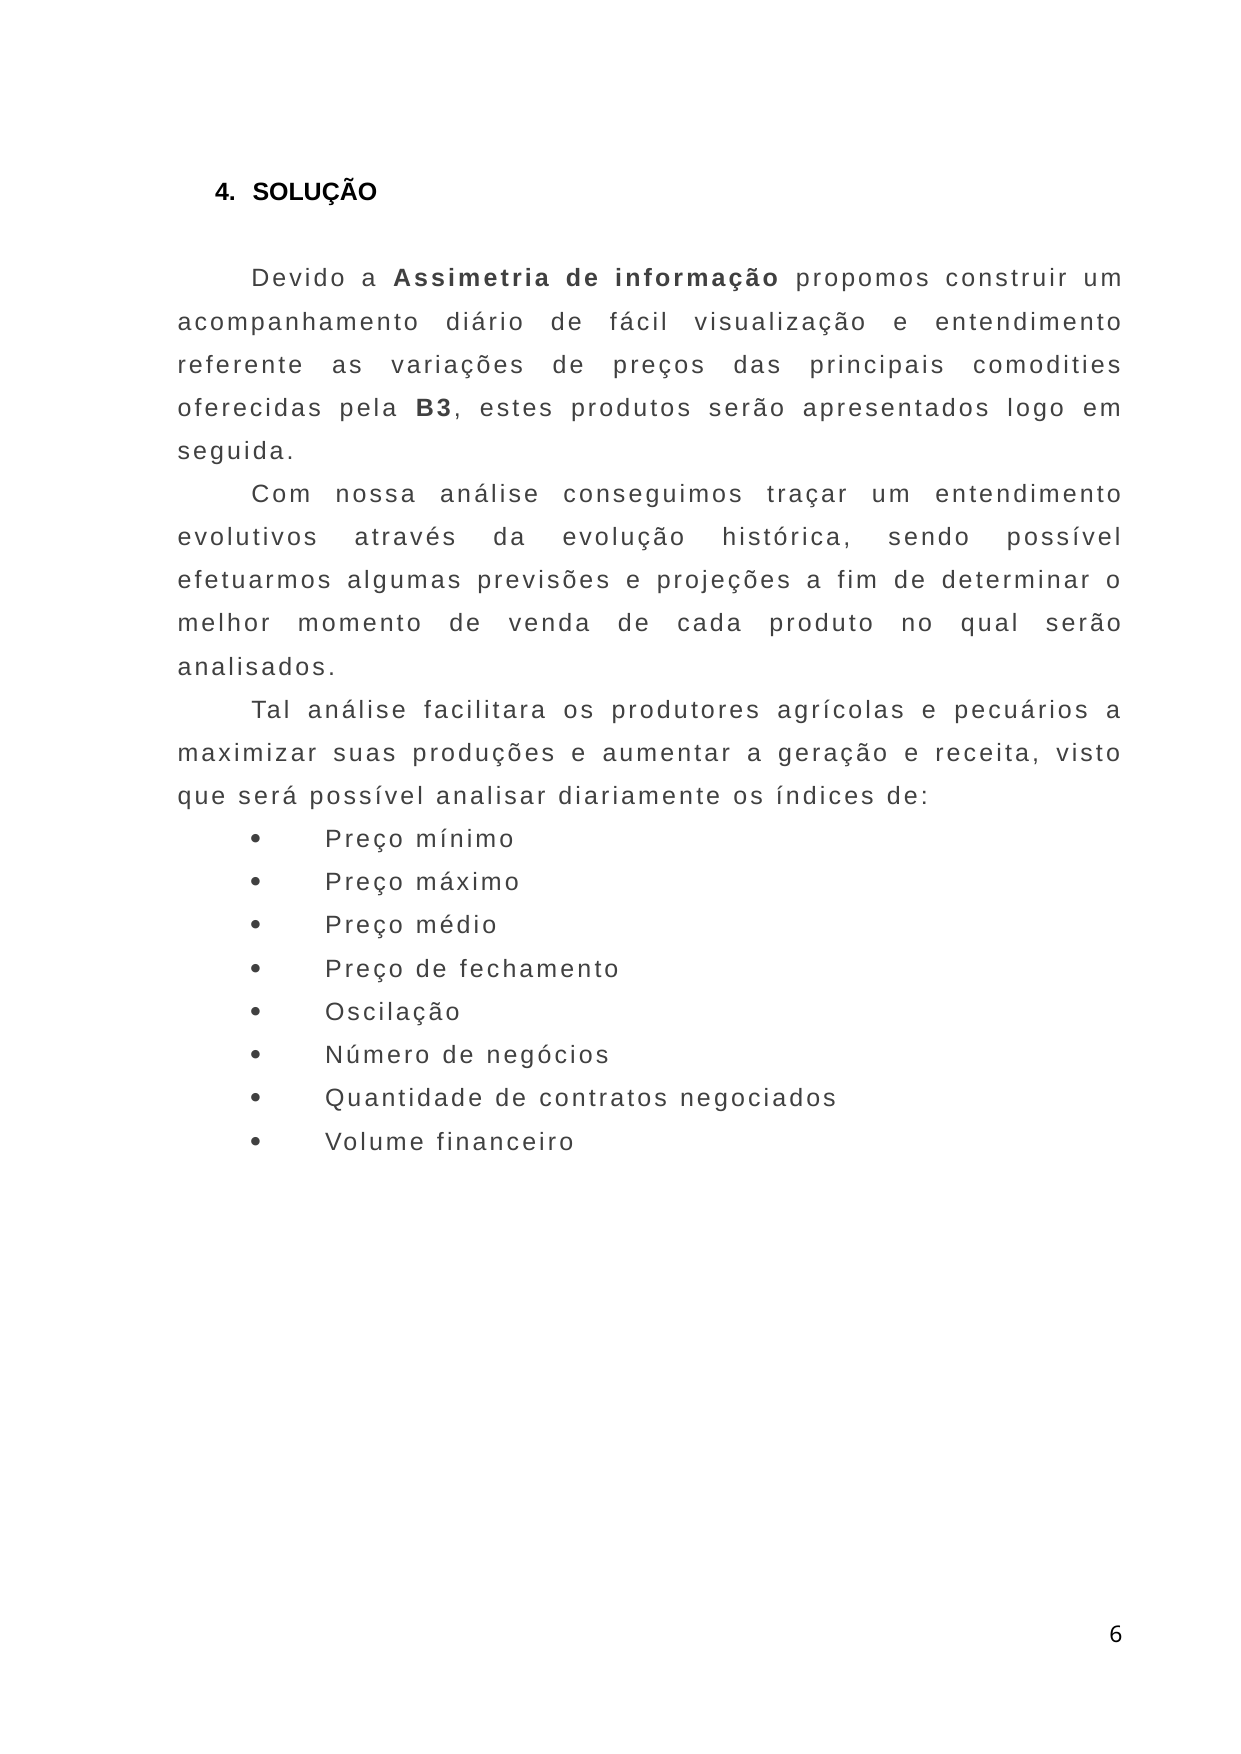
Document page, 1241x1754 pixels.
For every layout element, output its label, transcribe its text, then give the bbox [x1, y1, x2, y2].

list Preço médio [177, 911, 1122, 939]
list Oscilação [177, 997, 1122, 1026]
list Volume financeiro [177, 1127, 1122, 1156]
text Tal análise facilitara os produtores agrícolas e pecuários a maximizar suas produções e aumentar a geração e receita, visto que será possível analisar diariamente os índices de: [177, 695, 1122, 810]
list Preço de fechamento [177, 954, 1122, 983]
list Quantidade de contratos negociados [177, 1083, 1122, 1112]
text Devido a Assimetria de informação propomos construir um acompanhamento diário de fácil visualização e entendimento referente as variações de preços das principais comodities oferecidas pela B3, estes produtos serão apresentados logo em seguida. [177, 263, 1122, 465]
list Preço mínimo [177, 824, 1122, 853]
list Número de negócios [177, 1040, 1122, 1069]
text Com nossa análise conseguimos traçar um entendimento evolutivos através da evolução histórica, sendo possível efetuarmos algumas previsões e projeções a fim de determinar o melhor momento de venda de cada produto no qual serão analisados. [177, 479, 1122, 680]
list SOLUÇÃO [215, 177, 1122, 206]
list Preço máximo [177, 867, 1122, 896]
